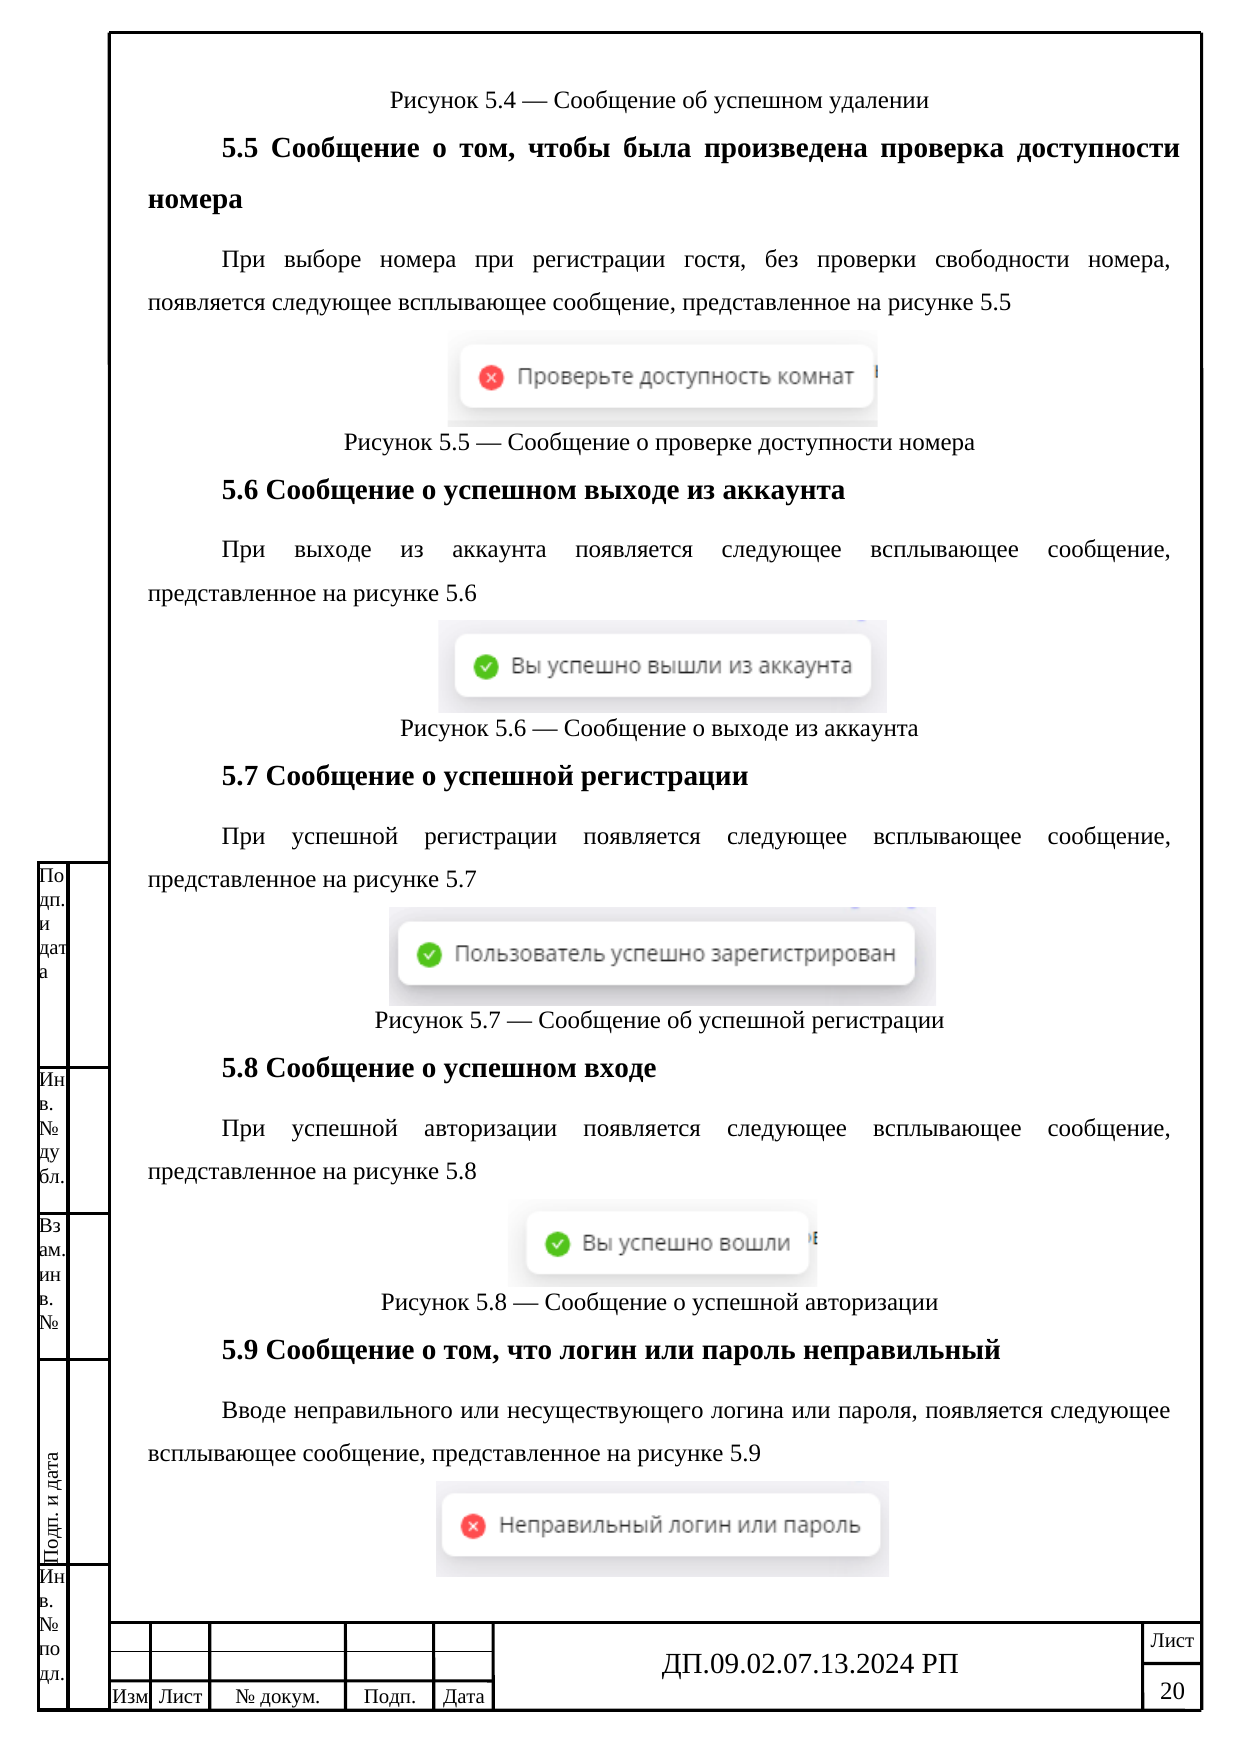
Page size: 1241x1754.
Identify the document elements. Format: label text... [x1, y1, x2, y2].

text Рисунок 5.5 — Сообщение о проверке доступности номера [149, 427, 1170, 456]
text Рисунок 5.7 — Сообщение об успешной регистрации [149, 1006, 1170, 1034]
picture [507, 1199, 818, 1287]
text 5.8 Сообщение о успешном входе [148, 1051, 1181, 1084]
text При успешной авторизации появляется следующее всплывающее сообщение, представленное на рисунке 5.8 [148, 1113, 1171, 1185]
text Рисунок 5.6 — Сообщение о выходе из аккаунта [149, 713, 1170, 742]
text 5.5 Сообщение о том, чтобы была произведена проверка доступности номера [148, 131, 1181, 214]
picture [447, 330, 878, 427]
picture [438, 620, 887, 713]
text Рисунок 5.4 — Сообщение об успешном удалении [149, 86, 1170, 114]
text Рисунок 5.8 — Сообщение о успешной авторизации [149, 1287, 1170, 1316]
text 5.6 Сообщение о успешном выходе из аккаунта [148, 472, 1181, 505]
text 5.9 Сообщение о том, что логин или пароль неправильный [148, 1332, 1181, 1366]
text При выходе из аккаунта появляется следующее всплывающее сообщение, представленное на рисунке 5.6 [148, 534, 1171, 606]
text При успешной регистрации появляется следующее всплывающее сообщение, представленное на рисунке 5.7 [148, 821, 1171, 893]
text Вводе неправильного или несуществующего логина или пароля, появляется следующее всплывающее сообщение, представленное на рисунке 5.9 [148, 1395, 1171, 1467]
picture [436, 1481, 890, 1577]
text 5.7 Сообщение о успешной регистрации [148, 758, 1181, 792]
text При выборе номера при регистрации гостя, без проверки свободности номера, появляется следующее всплывающее сообщение, представленное на рисунке 5.5 [148, 244, 1171, 316]
picture [389, 907, 937, 1006]
